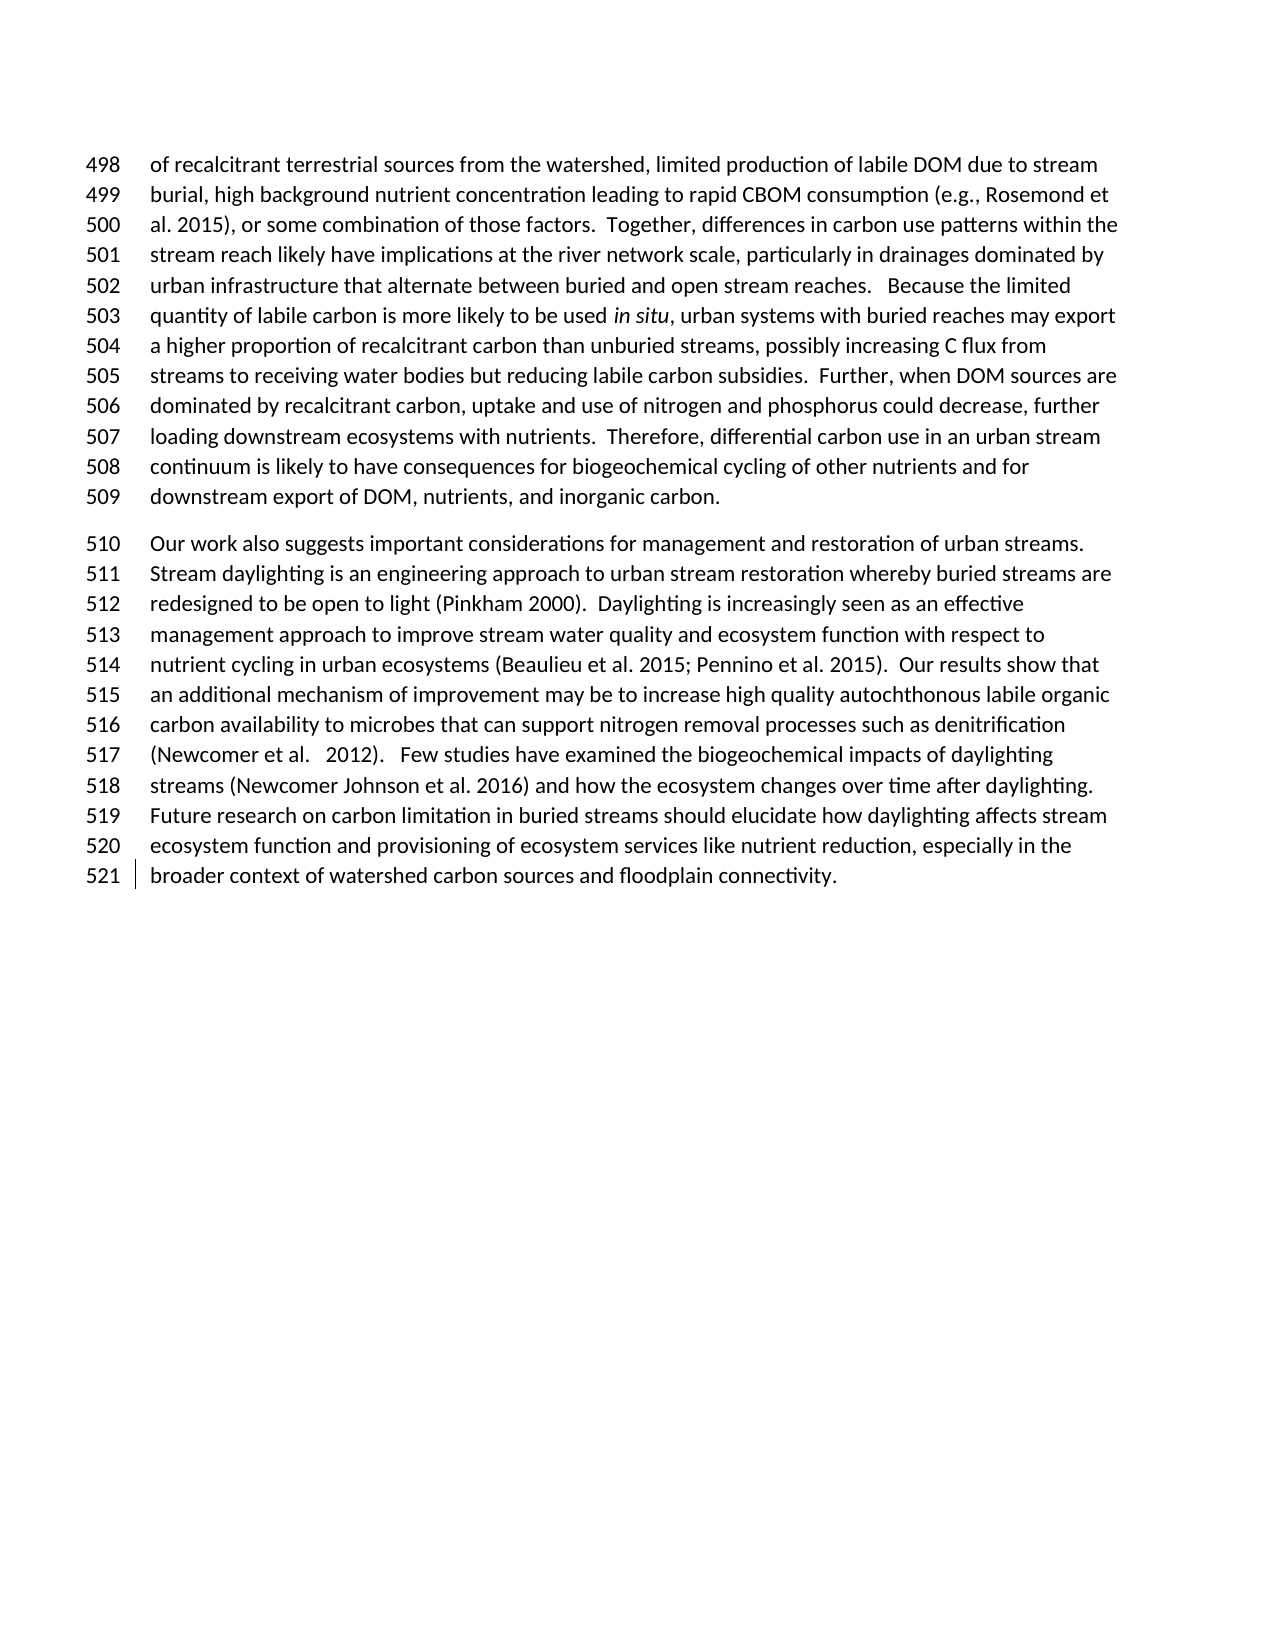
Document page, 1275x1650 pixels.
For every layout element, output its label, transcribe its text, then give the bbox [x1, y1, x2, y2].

text Our work also suggests important considerations for management and restoration of urban streams. Stream daylighting is an engineering approach to urban stream restoration whereby buried streams are redesigned to be open to light (Pinkham 2000). Daylighting is increasingly seen as an effective management approach to improve stream water quality and ecosystem function with respect to nutrient cycling in urban ecosystems (Beaulieu et al. 2015; Pennino et al. 2015). Our results show that an additional mechanism of improvement may be to increase high quality autochthonous labile organic carbon availability to microbes that can support nitrogen removal processes such as denitrification (Newcomer et al. 2012). Few studies have examined the biogeochemical impacts of daylighting streams (Newcomer Johnson et al. 2016) and how the ecosystem changes over time after daylighting. Future research on carbon limitation in buried streams should elucidate how daylighting affects stream ecosystem function and provisioning of ecosystem services like nutrient reduction, especially in the broader context of watershed carbon sources and floodplain connectivity. [150, 529, 1125, 889]
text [150, 150, 1125, 510]
